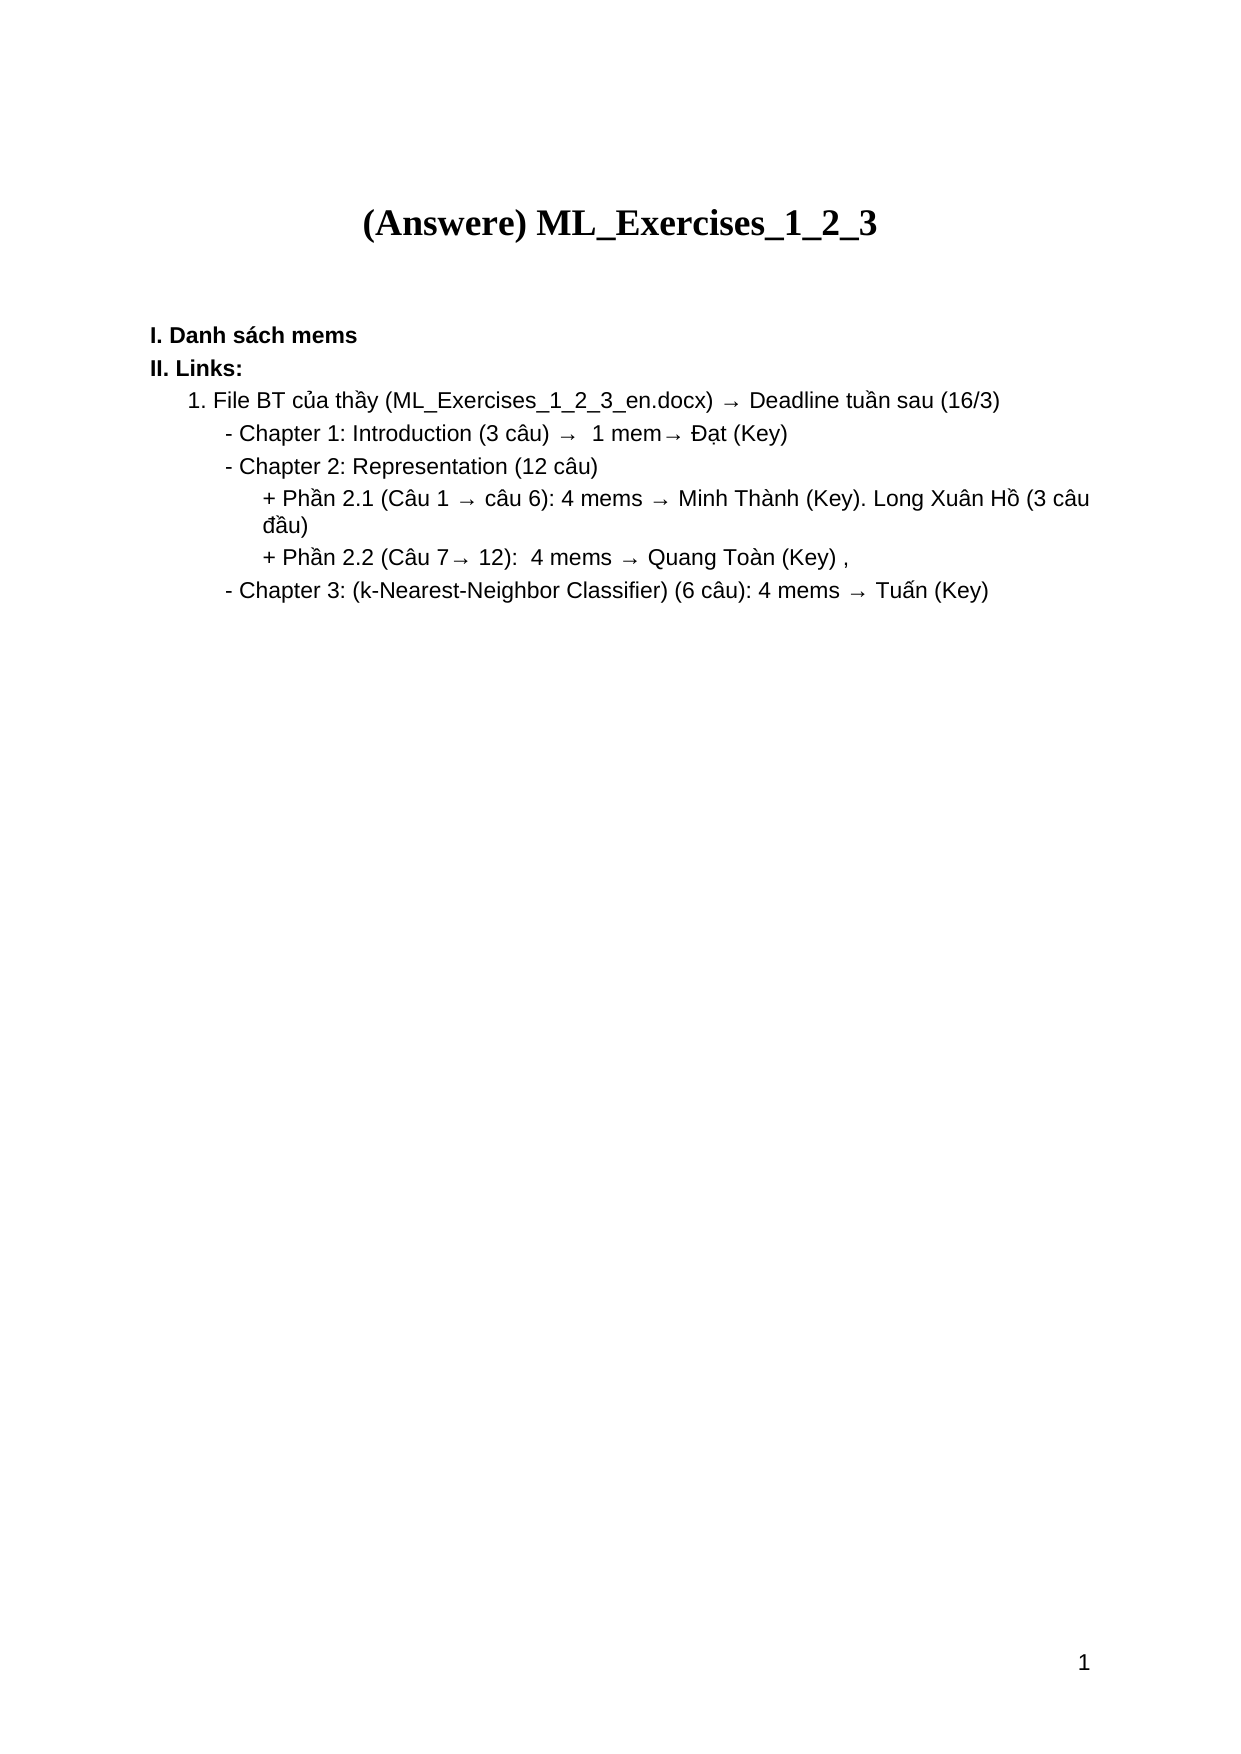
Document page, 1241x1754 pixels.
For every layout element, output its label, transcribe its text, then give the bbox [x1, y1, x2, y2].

title (Answere) ML_Exercises_1_2_3 [150, 200, 1090, 243]
